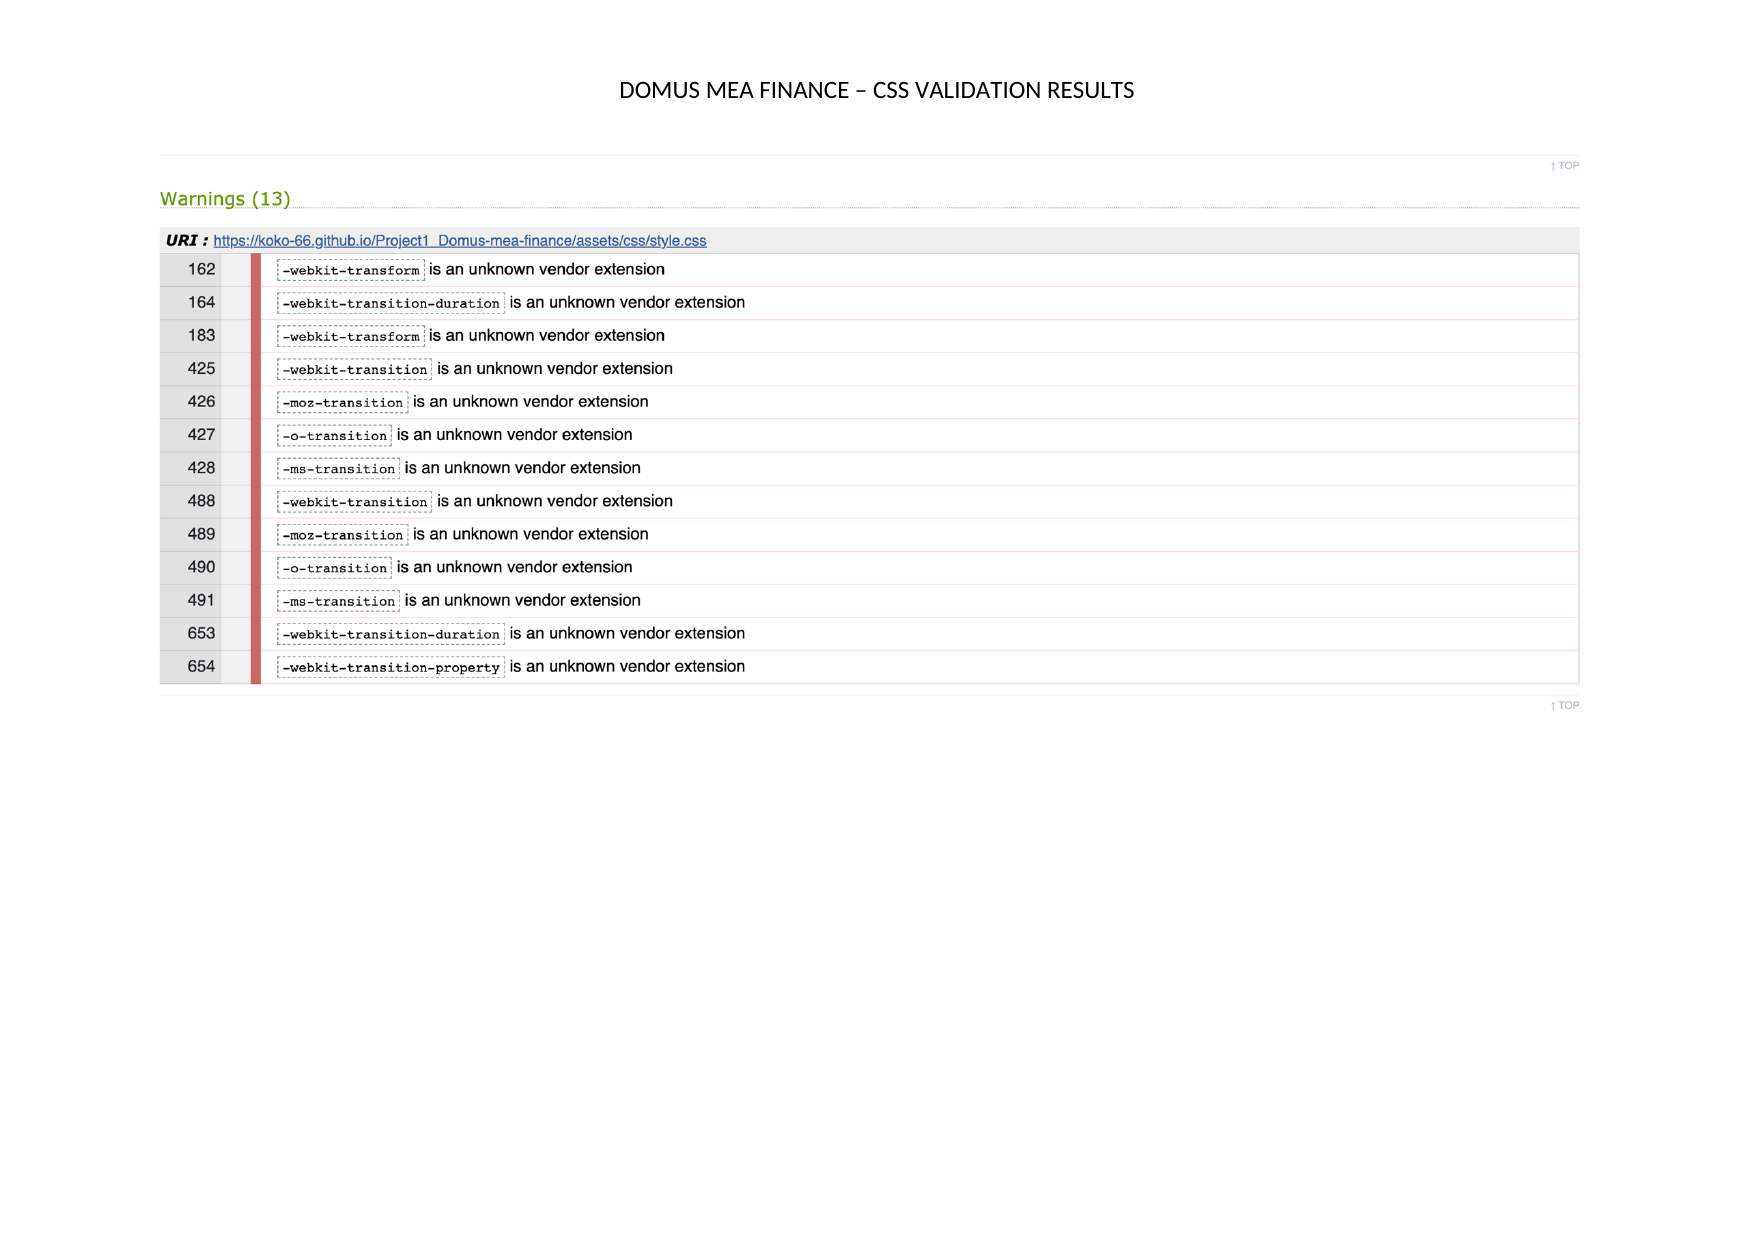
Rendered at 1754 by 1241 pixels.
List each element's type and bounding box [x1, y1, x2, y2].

picture [150, 150, 1604, 717]
